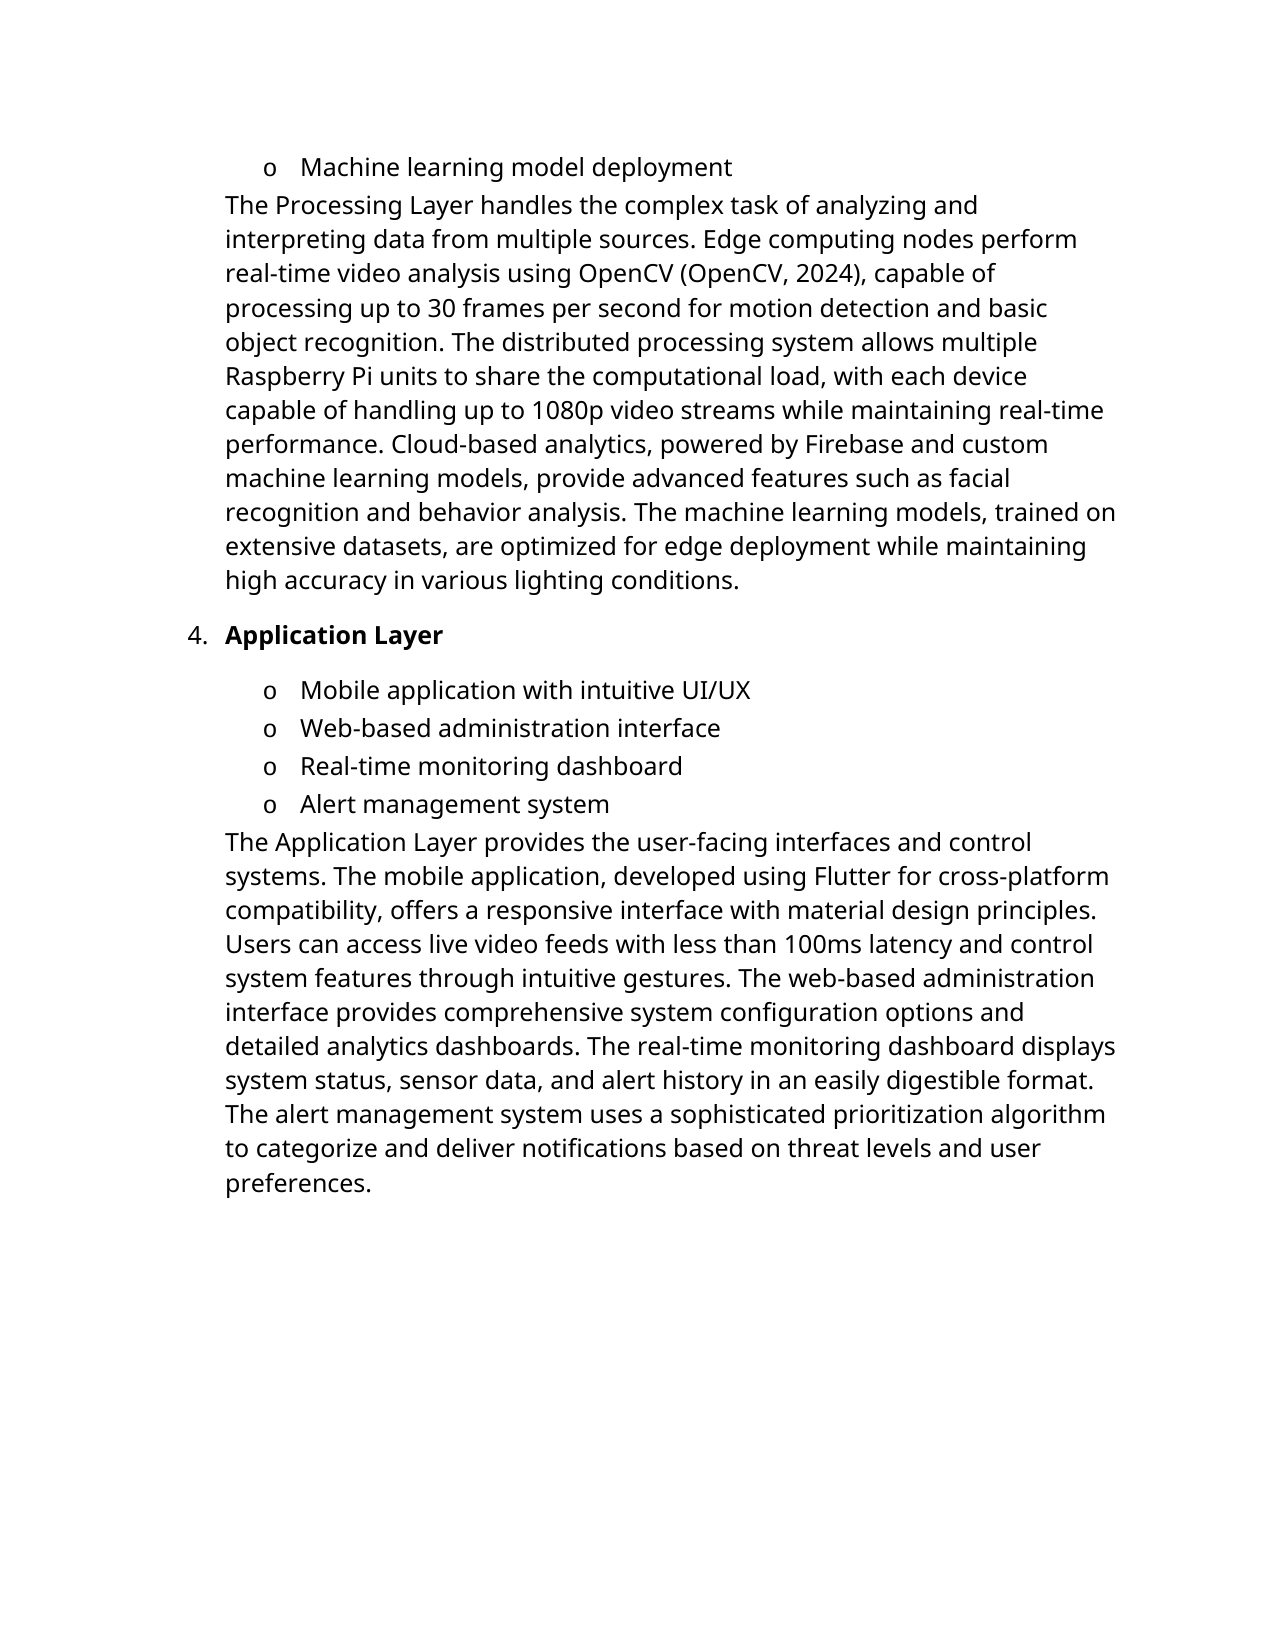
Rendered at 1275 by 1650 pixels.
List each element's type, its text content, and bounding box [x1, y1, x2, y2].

list The Processing Layer handles the complex task of analyzing and interpreting data from multiple sources. Edge computing nodes perform real-time video analysis using OpenCV (OpenCV, 2024), capable of processing up to 30 frames per second for motion detection and basic object recognition. The distributed processing system allows multiple Raspberry Pi units to share the computational load, with each device capable of handling up to 1080p video streams while maintaining real-time performance. Cloud-based analytics, powered by Firebase and custom machine learning models, provide advanced features such as facial recognition and behavior analysis. The machine learning models, trained on extensive datasets, are optimized for edge deployment while maintaining high accuracy in various lighting conditions. [187, 188, 1125, 597]
list Machine learning model deployment [262, 150, 1125, 184]
list The Application Layer provides the user-facing interfaces and control systems. The mobile application, developed using Flutter for cross-platform compatibility, offers a responsive interface with material design principles. Users can access live video feeds with less than 100ms latency and control system features through intuitive gestures. The web-based administration interface provides comprehensive system configuration options and detailed analytics dashboards. The real-time monitoring dashboard displays system status, sensor data, and alert history in an easily digestible format. The alert management system uses a sophisticated prioritization algorithm to categorize and deliver notifications based on threat levels and user preferences. [187, 824, 1125, 1199]
list Mobile application with intuitive UI/UX [262, 672, 1125, 707]
list Web-based administration interface [262, 711, 1125, 745]
list Application Layer [187, 618, 1125, 652]
list Real-time monitoring dashboard [262, 748, 1125, 783]
list Alert management system [262, 787, 1125, 821]
